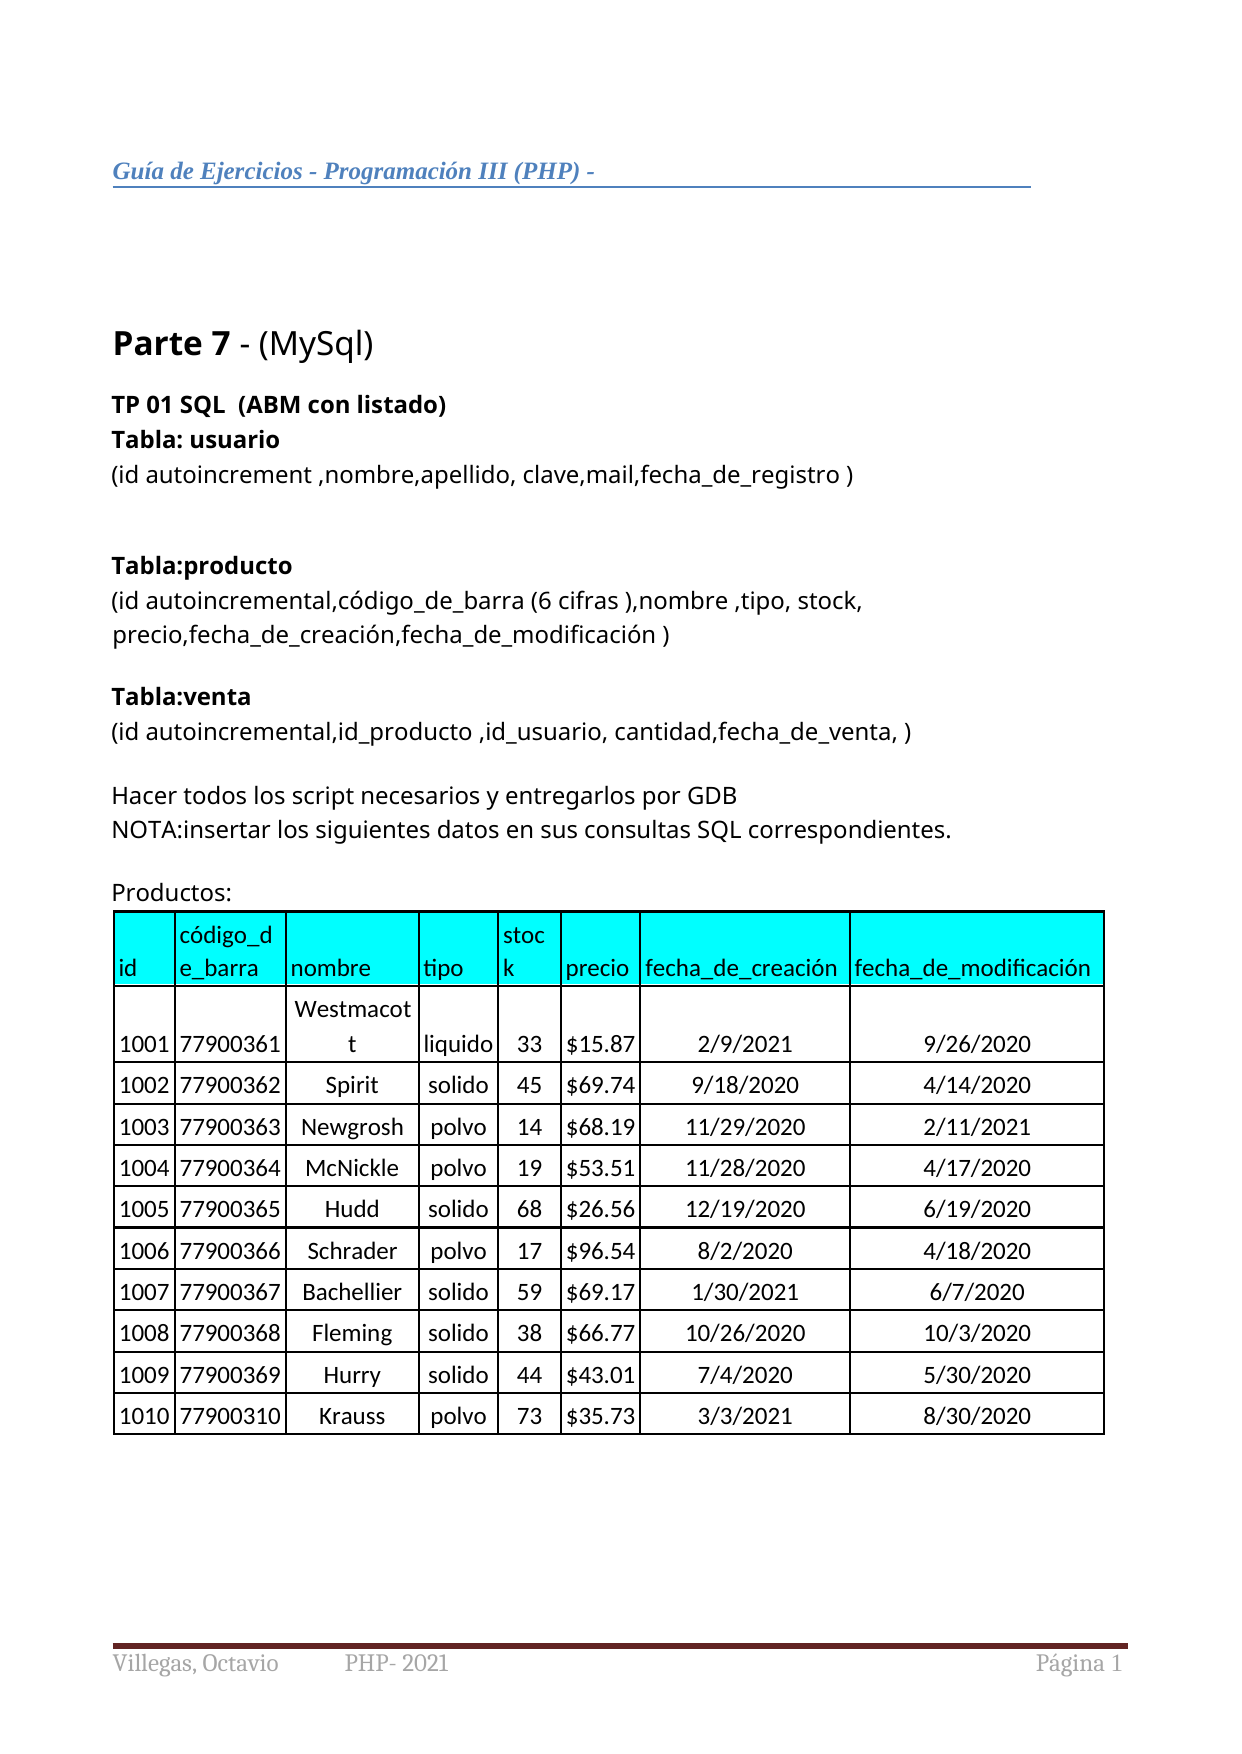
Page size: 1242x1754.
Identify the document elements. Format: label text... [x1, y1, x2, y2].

table_cell 59 [499, 1270, 560, 1309]
table_cell 19 [499, 1146, 560, 1185]
table_cell 77900369 [176, 1353, 285, 1392]
text Hacer todos los script necesarios y entregarlos por GDB [111, 778, 1123, 811]
table_cell 7/4/2020 [641, 1353, 849, 1392]
table_cell 1/30/2021 [641, 1270, 849, 1309]
table_cell solido [420, 1353, 497, 1392]
table_cell 1002 [115, 1063, 174, 1102]
table_cell 4/17/2020 [851, 1146, 1103, 1185]
table_header id [115, 913, 174, 984]
table_cell 6/19/2020 [851, 1187, 1103, 1226]
table_cell 12/19/2020 [641, 1187, 849, 1226]
text NOTA:insertar los siguientes datos en sus consultas SQL correspondientes. [111, 813, 1123, 846]
table_cell 4/18/2020 [851, 1229, 1103, 1268]
table_cell 1005 [115, 1187, 174, 1226]
table_cell 1004 [115, 1146, 174, 1185]
table_cell 9/18/2020 [641, 1063, 849, 1102]
table_header código_d e_barra [176, 913, 285, 984]
table_cell 68 [499, 1187, 560, 1226]
table_cell Krauss [287, 1394, 418, 1433]
table_cell $69.17 [562, 1270, 639, 1309]
table_cell Newgrosh [287, 1105, 418, 1144]
table_cell 77900310 [176, 1394, 285, 1433]
text Tabla:venta [111, 680, 1123, 712]
table_cell McNickle [287, 1146, 418, 1185]
table_cell 1006 [115, 1229, 174, 1268]
table_cell 1008 [115, 1311, 174, 1351]
table_cell $26.56 [562, 1187, 639, 1226]
table_cell $68.19 [562, 1105, 639, 1144]
table_cell 5/30/2020 [851, 1353, 1103, 1392]
text Parte 7 - (MySql) [112, 320, 1123, 366]
table_header fecha_de_creación [641, 913, 849, 984]
table_cell 45 [499, 1063, 560, 1102]
table_cell 33 [499, 987, 560, 1061]
table_cell Fleming [287, 1311, 418, 1351]
table_header tipo [420, 913, 497, 984]
table_cell 77900364 [176, 1146, 285, 1185]
table_cell 11/29/2020 [641, 1105, 849, 1144]
table_cell 77900366 [176, 1229, 285, 1268]
table_cell 14 [499, 1105, 560, 1144]
table_cell polvo [420, 1394, 497, 1433]
text Productos: [111, 875, 1123, 908]
table_cell 3/3/2021 [641, 1394, 849, 1433]
table_cell 11/28/2020 [641, 1146, 849, 1185]
table_cell solido [420, 1311, 497, 1351]
table_cell solido [420, 1063, 497, 1102]
table_cell 77900365 [176, 1187, 285, 1226]
table_cell $96.54 [562, 1229, 639, 1268]
table_cell 2/9/2021 [641, 987, 849, 1061]
table_cell 77900368 [176, 1311, 285, 1351]
table_cell 4/14/2020 [851, 1063, 1103, 1102]
table_cell 1010 [115, 1394, 174, 1433]
table_cell 10/26/2020 [641, 1311, 849, 1351]
text Guía de Ejercicios - Programación III (PHP) - [112, 156, 1123, 185]
table_cell 9/26/2020 [851, 987, 1103, 1061]
table_header precio [562, 913, 639, 984]
table_cell 10/3/2020 [851, 1311, 1103, 1351]
table_cell 17 [499, 1229, 560, 1268]
table_cell Westmacot t [287, 987, 418, 1061]
table_header fecha_de_modificación [851, 913, 1103, 984]
table_cell Hurry [287, 1353, 418, 1392]
table_cell polvo [420, 1105, 497, 1144]
table_cell $66.77 [562, 1311, 639, 1351]
table_cell 77900361 [176, 987, 285, 1061]
table_cell 1007 [115, 1270, 174, 1309]
table_cell $53.51 [562, 1146, 639, 1185]
table_cell polvo [420, 1146, 497, 1185]
table_cell 77900363 [176, 1105, 285, 1144]
table_cell 1009 [115, 1353, 174, 1392]
table_header stock [499, 913, 560, 984]
table_cell solido [420, 1187, 497, 1226]
text Tabla: usuario [111, 423, 1123, 455]
table_cell 38 [499, 1311, 560, 1351]
table_cell 77900362 [176, 1063, 285, 1102]
table_cell 2/11/2021 [851, 1105, 1103, 1144]
table_cell 8/30/2020 [851, 1394, 1103, 1433]
table_cell Hudd [287, 1187, 418, 1226]
table_cell $43.01 [562, 1353, 639, 1392]
table_cell 6/7/2020 [851, 1270, 1103, 1309]
table_cell $15.87 [562, 987, 639, 1061]
text (id autoincremental,código_de_barra (6 cifras ),nombre ,tipo, stock, precio,fecha_de_creación,fecha_de_modificación ) [111, 584, 1123, 651]
table_cell 77900367 [176, 1270, 285, 1309]
table_cell Schrader [287, 1229, 418, 1268]
table_cell Spirit [287, 1063, 418, 1102]
table_cell $35.73 [562, 1394, 639, 1433]
table_cell 8/2/2020 [641, 1229, 849, 1268]
text TP 01 SQL (ABM con listado) [111, 387, 1123, 420]
text (id autoincrement ,nombre,apellido, clave,mail,fecha_de_registro ) [111, 458, 1123, 491]
text (id autoincremental,id_producto ,id_usuario, cantidad,fecha_de_venta, ) [111, 715, 1123, 748]
table_cell Bachellier [287, 1270, 418, 1309]
text Tabla:producto [111, 549, 1123, 582]
table_cell 1003 [115, 1105, 174, 1144]
table_cell 73 [499, 1394, 560, 1433]
table_cell polvo [420, 1229, 497, 1268]
table_cell liquido [420, 987, 497, 1061]
table_cell $69.74 [562, 1063, 639, 1102]
table_cell solido [420, 1270, 497, 1309]
table_cell 1001 [115, 987, 174, 1061]
table_cell 44 [499, 1353, 560, 1392]
table_header nombre [287, 913, 418, 984]
